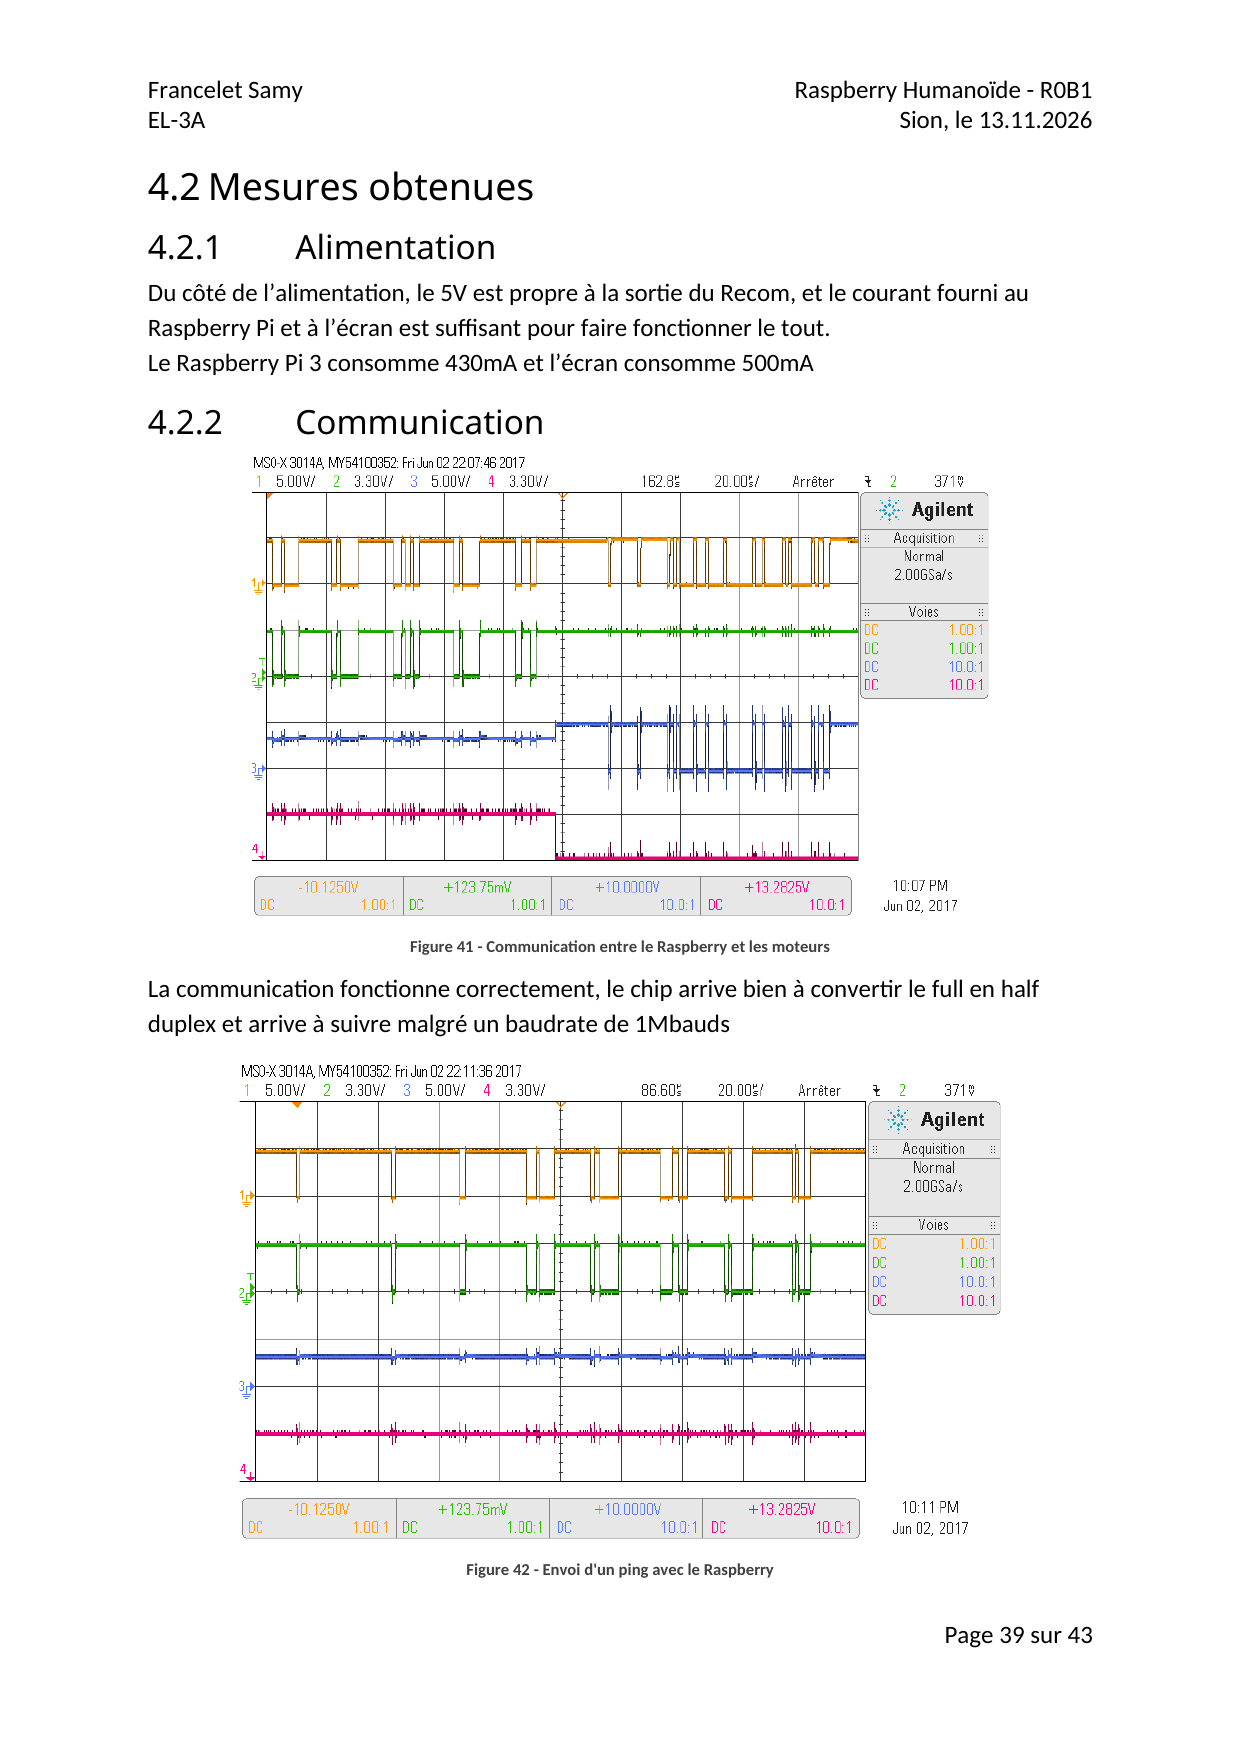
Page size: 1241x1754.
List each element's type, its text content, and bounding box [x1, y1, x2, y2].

picture [252, 452, 989, 916]
text La communication fonctionne correctement, le chip arrive bien à convertir le full en half duplex et arrive à suivre malgré un baudrate de 1Mbauds [148, 973, 1093, 1039]
subtitle Mesures obtenues [148, 160, 1093, 211]
picture [239, 1060, 1001, 1539]
text Figure 41 - Communication entre le Raspberry et les moteurs [148, 936, 1093, 957]
text Du côté de l’alimentation, le 5V est propre à la sortie du Recom, et le courant fourni au Raspberry Pi et à l’écran est suffisant pour faire fonctionner le tout. Le Raspberry Pi 3 consomme 430mA et l’écran consomme 500mA [148, 277, 1093, 378]
subtitle Communication [148, 399, 1093, 444]
subtitle Alimentation [148, 224, 1093, 269]
text Figure 42 - Envoi d'un ping avec le Raspberry [148, 1559, 1093, 1580]
